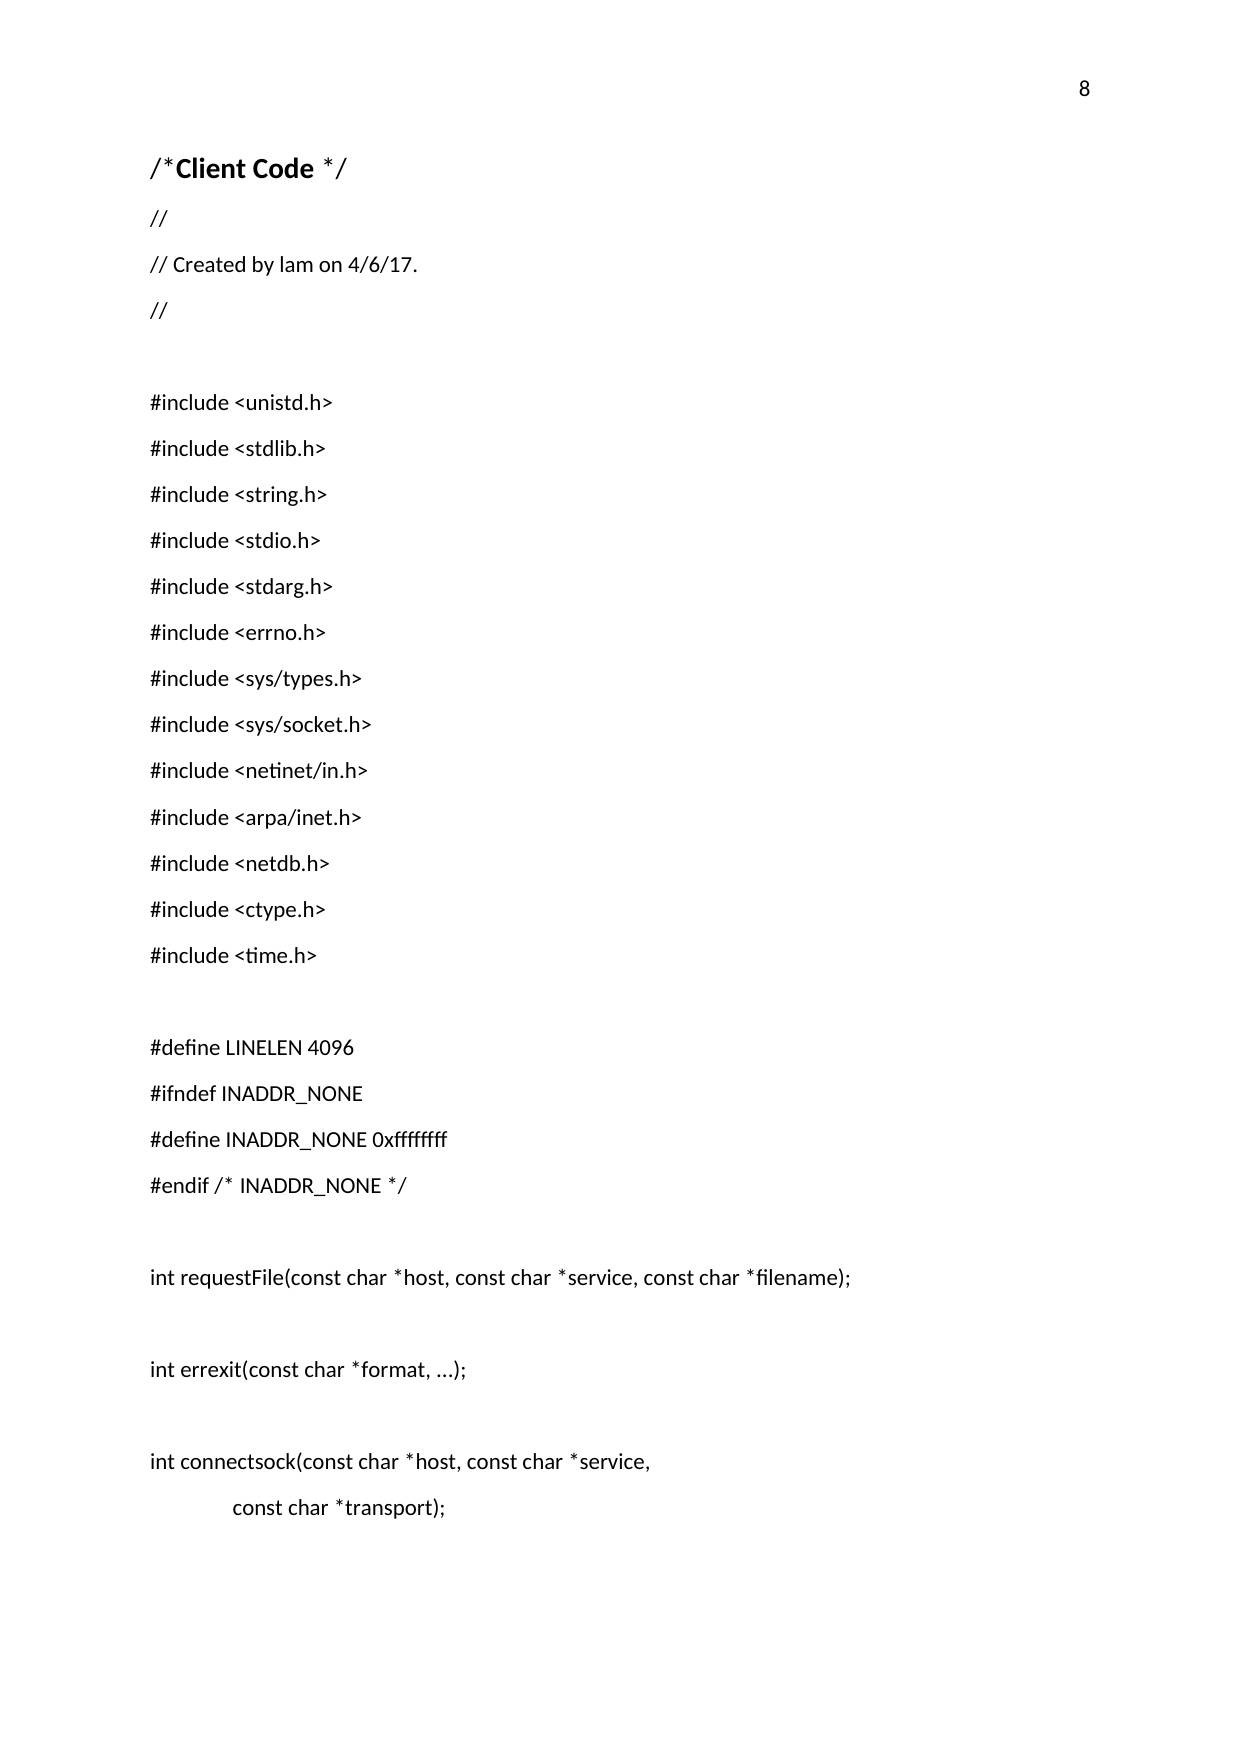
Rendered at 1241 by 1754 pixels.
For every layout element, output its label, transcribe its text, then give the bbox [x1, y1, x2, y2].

text #include <sys/types.h> [150, 664, 1090, 692]
text // [150, 204, 1090, 232]
text #include <netinet/in.h> [150, 757, 1090, 784]
text #include <time.h> [150, 941, 1090, 969]
text /*Client Code */ [150, 150, 1090, 186]
text // Created by lam on 4/6/17. [150, 250, 1090, 278]
text int errexit(const char *format, ...); [150, 1355, 1090, 1383]
text #include <sys/socket.h> [150, 711, 1090, 738]
text #endif /* INADDR_NONE */ [150, 1171, 1090, 1199]
text #include <ctype.h> [150, 895, 1090, 923]
text int requestFile(const char *host, const char *service, const char *filename); [150, 1263, 1090, 1291]
text #define LINELEN 4096 [150, 1033, 1090, 1061]
text #include <stdlib.h> [150, 434, 1090, 462]
text // [150, 296, 1090, 324]
text #include <string.h> [150, 480, 1090, 508]
text #include <errno.h> [150, 618, 1090, 646]
text #include <stdio.h> [150, 526, 1090, 554]
text #define INADDR_NONE 0xffffffff [150, 1125, 1090, 1153]
text int connectsock(const char *host, const char *service, [150, 1447, 1090, 1475]
text #include <stdarg.h> [150, 572, 1090, 600]
text #include <arpa/inet.h> [150, 803, 1090, 831]
text const char *transport); [150, 1493, 1090, 1521]
text #include <unistd.h> [150, 388, 1090, 416]
text #include <netdb.h> [150, 849, 1090, 877]
text #ifndef INADDR_NONE [150, 1079, 1090, 1107]
